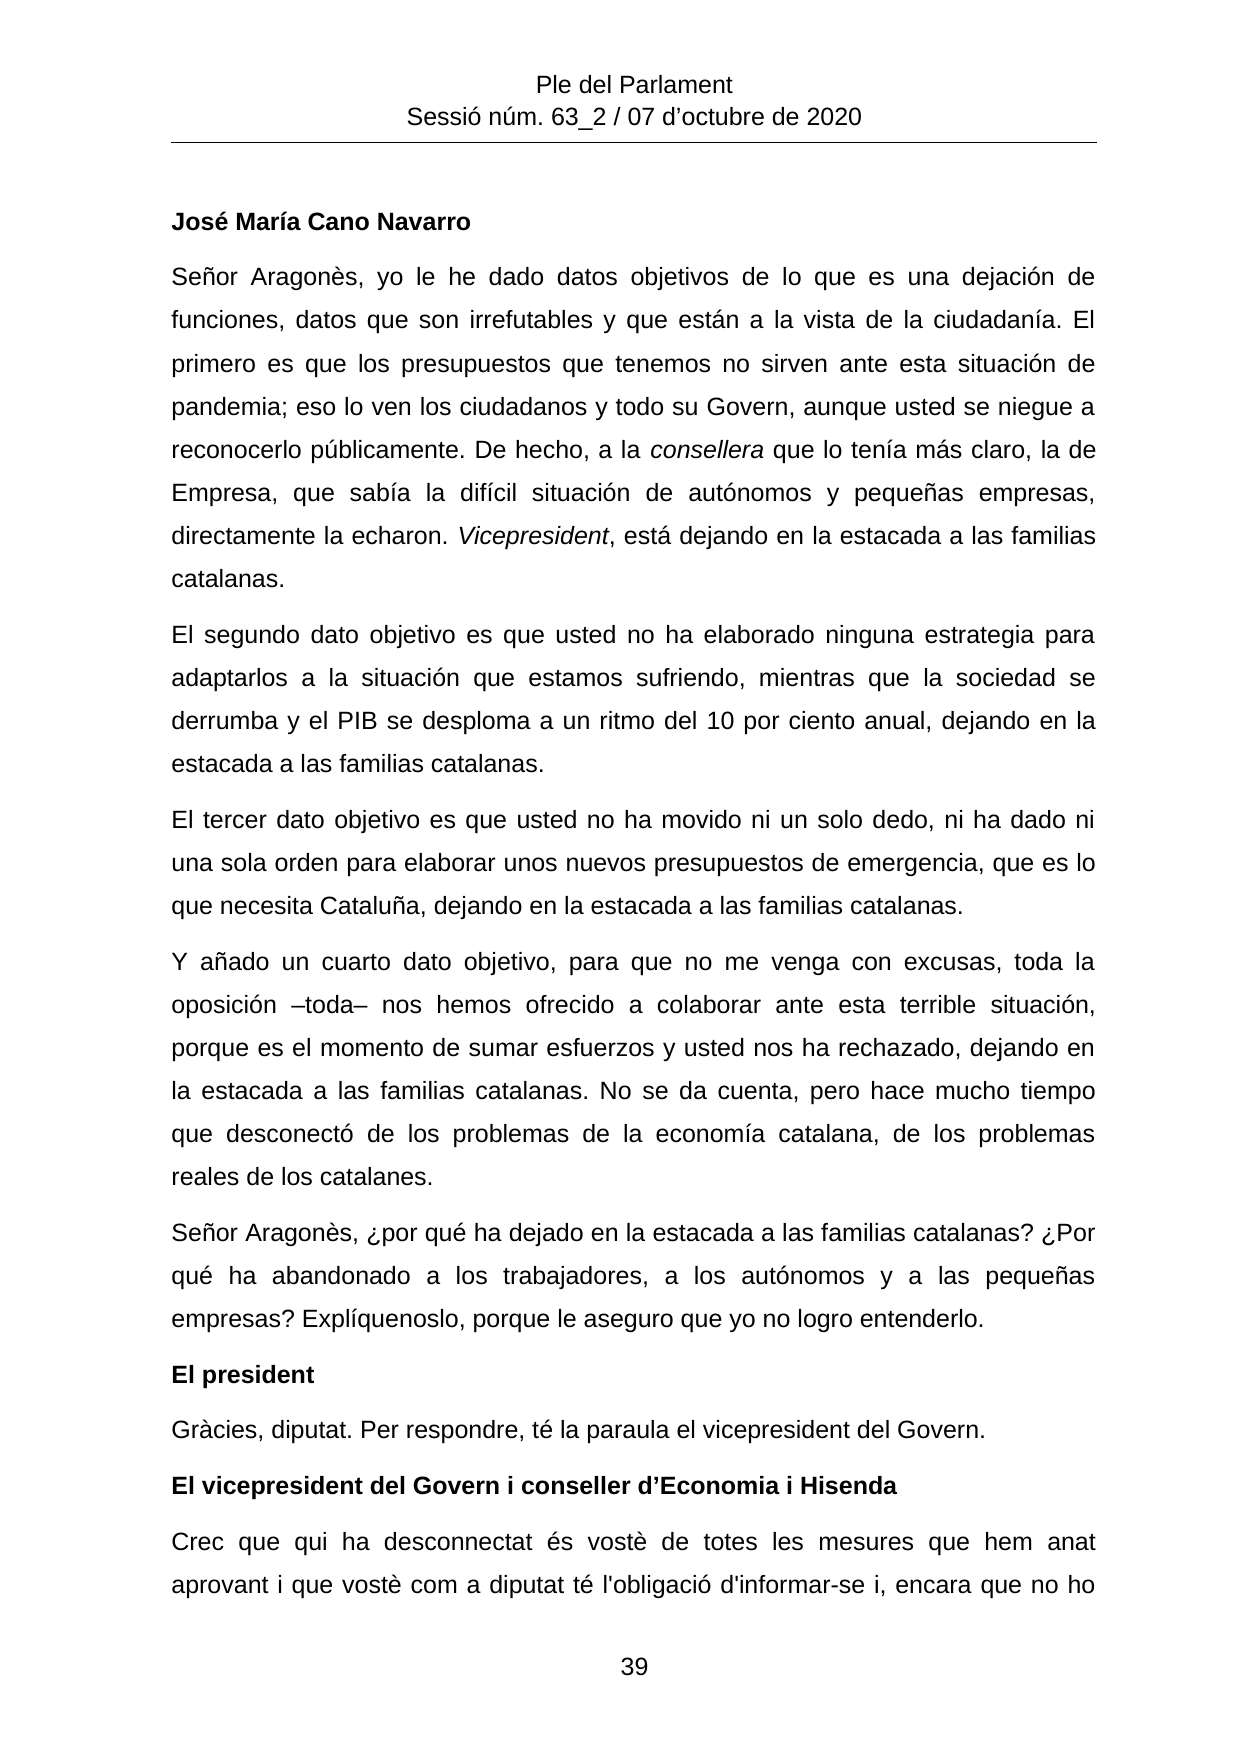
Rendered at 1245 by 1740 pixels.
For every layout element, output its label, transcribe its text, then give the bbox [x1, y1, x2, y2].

text Gràcies, diputat. Per respondre, té la paraula el vicepresident del Govern. [171, 1416, 1097, 1444]
text José María Cano Navarro [171, 207, 1097, 236]
text El president [171, 1360, 1097, 1389]
text El segundo dato objetivo es que usted no ha elaborado ninguna estrategia para adaptarlos a la situación que estamos sufriendo, mientras que la sociedad se derrumba y el PIB se desploma a un ritmo del 10 por ciento anual, dejando en la estacada a las familias catalanas. [171, 620, 1097, 778]
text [171, 1527, 1097, 1599]
text El vicepresident del Govern i conseller d’Economia i Hisenda [171, 1471, 1097, 1500]
text Señor Aragonès, yo le he dado datos objetivos de lo que es una dejación de funciones, datos que son irrefutables y que están a la vista de la ciudadanía. El primero es que los presupuestos que tenemos no sirven ante esta situación de pandemia; eso lo ven los ciudadanos y todo su Govern, aunque usted se niegue a reconocerlo públicamente. De hecho, a la consellera que lo tenía más claro, la de Empresa, que sabía la difícil situación de autónomos y pequeñas empresas, directamente la echaron. Vicepresident, está dejando en la estacada a las familias catalanas. [171, 262, 1097, 593]
text Señor Aragonès, ¿por qué ha dejado en la estacada a las familias catalanas? ¿Por qué ha abandonado a los trabajadores, a los autónomos y a las pequeñas empresas? Explíquenoslo, porque le aseguro que yo no logro entenderlo. [171, 1218, 1097, 1333]
text El tercer dato objetivo es que usted no ha movido ni un solo dedo, ni ha dado ni una sola orden para elaborar unos nuevos presupuestos de emergencia, que es lo que necesita Cataluña, dejando en la estacada a las familias catalanas. [171, 805, 1097, 920]
text Y añado un cuarto dato objetivo, para que no me venga con excusas, toda la oposición –toda– nos hemos ofrecido a colaborar ante esta terrible situación, porque es el momento de sumar esfuerzos y usted nos ha rechazado, dejando en la estacada a las familias catalanas. No se da cuenta, pero hace mucho tiempo que desconectó de los problemas de la economía catalana, de los problemas reales de los catalanes. [171, 947, 1097, 1191]
